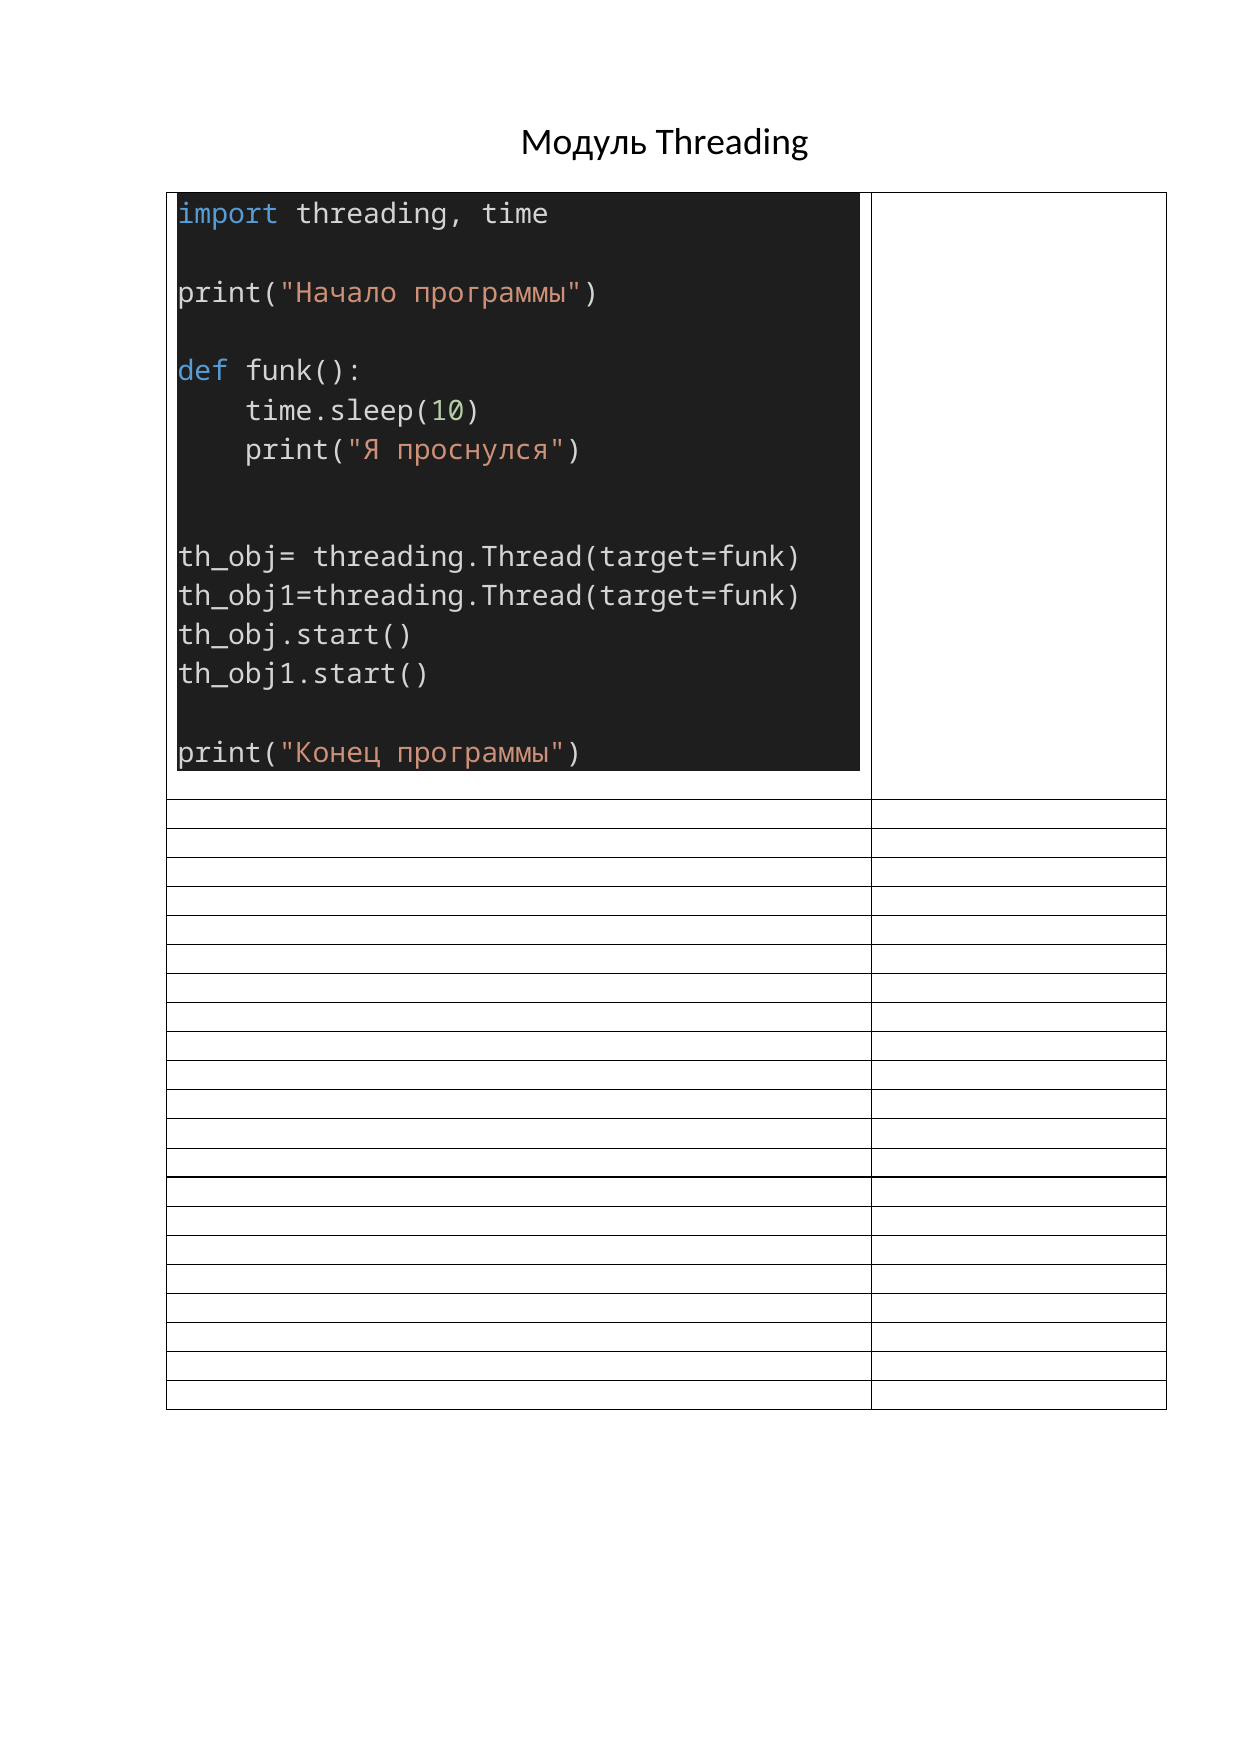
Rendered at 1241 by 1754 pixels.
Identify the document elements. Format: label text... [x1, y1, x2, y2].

table_cell [872, 1090, 1166, 1118]
table_cell [167, 829, 871, 857]
table_cell [167, 887, 871, 915]
table_cell [872, 1323, 1166, 1351]
table_cell [872, 1119, 1166, 1147]
table_cell [167, 1119, 871, 1147]
table_cell [872, 887, 1166, 915]
table_cell [167, 1236, 871, 1264]
table_cell [872, 1352, 1166, 1380]
table_cell [872, 800, 1166, 828]
table_cell [167, 1323, 871, 1351]
table_cell [167, 1178, 871, 1206]
table_cell [872, 1294, 1166, 1322]
table_cell [872, 1236, 1166, 1264]
table_cell [167, 974, 871, 1002]
text Модуль Threading [177, 118, 1152, 164]
table_cell [872, 945, 1166, 973]
table_cell [167, 1032, 871, 1060]
table_header [872, 193, 1166, 799]
table_cell [167, 1265, 871, 1293]
table_cell [872, 1381, 1166, 1409]
table_cell [872, 858, 1166, 886]
table_cell [167, 1352, 871, 1380]
table_cell [167, 1149, 871, 1176]
table_cell [167, 1294, 871, 1322]
table_cell [167, 916, 871, 944]
table_cell [872, 916, 1166, 944]
table_cell [167, 858, 871, 886]
table_cell [872, 1149, 1166, 1176]
table_cell [167, 1003, 871, 1031]
table_cell [872, 829, 1166, 857]
table_cell [167, 945, 871, 973]
table_cell [872, 974, 1166, 1002]
table_cell [872, 1032, 1166, 1060]
table_cell [872, 1265, 1166, 1293]
table_cell [167, 1061, 871, 1089]
table_cell [872, 1003, 1166, 1031]
table_cell [872, 1178, 1166, 1206]
table_cell [872, 1207, 1166, 1234]
table_cell [167, 1381, 871, 1409]
table_cell [872, 1061, 1166, 1089]
table_cell [167, 800, 871, 828]
table_cell [167, 1090, 871, 1118]
table_header import threading, time print("Начало программы") def funk(): time.sleep(10) print("Я проснулся") th_obj= threading.Thread(target=funk) th_obj1=threading.Thread(target=funk) th_obj.start() th_obj1.start() print("Конец программы") [167, 193, 871, 799]
table_cell [167, 1207, 871, 1234]
